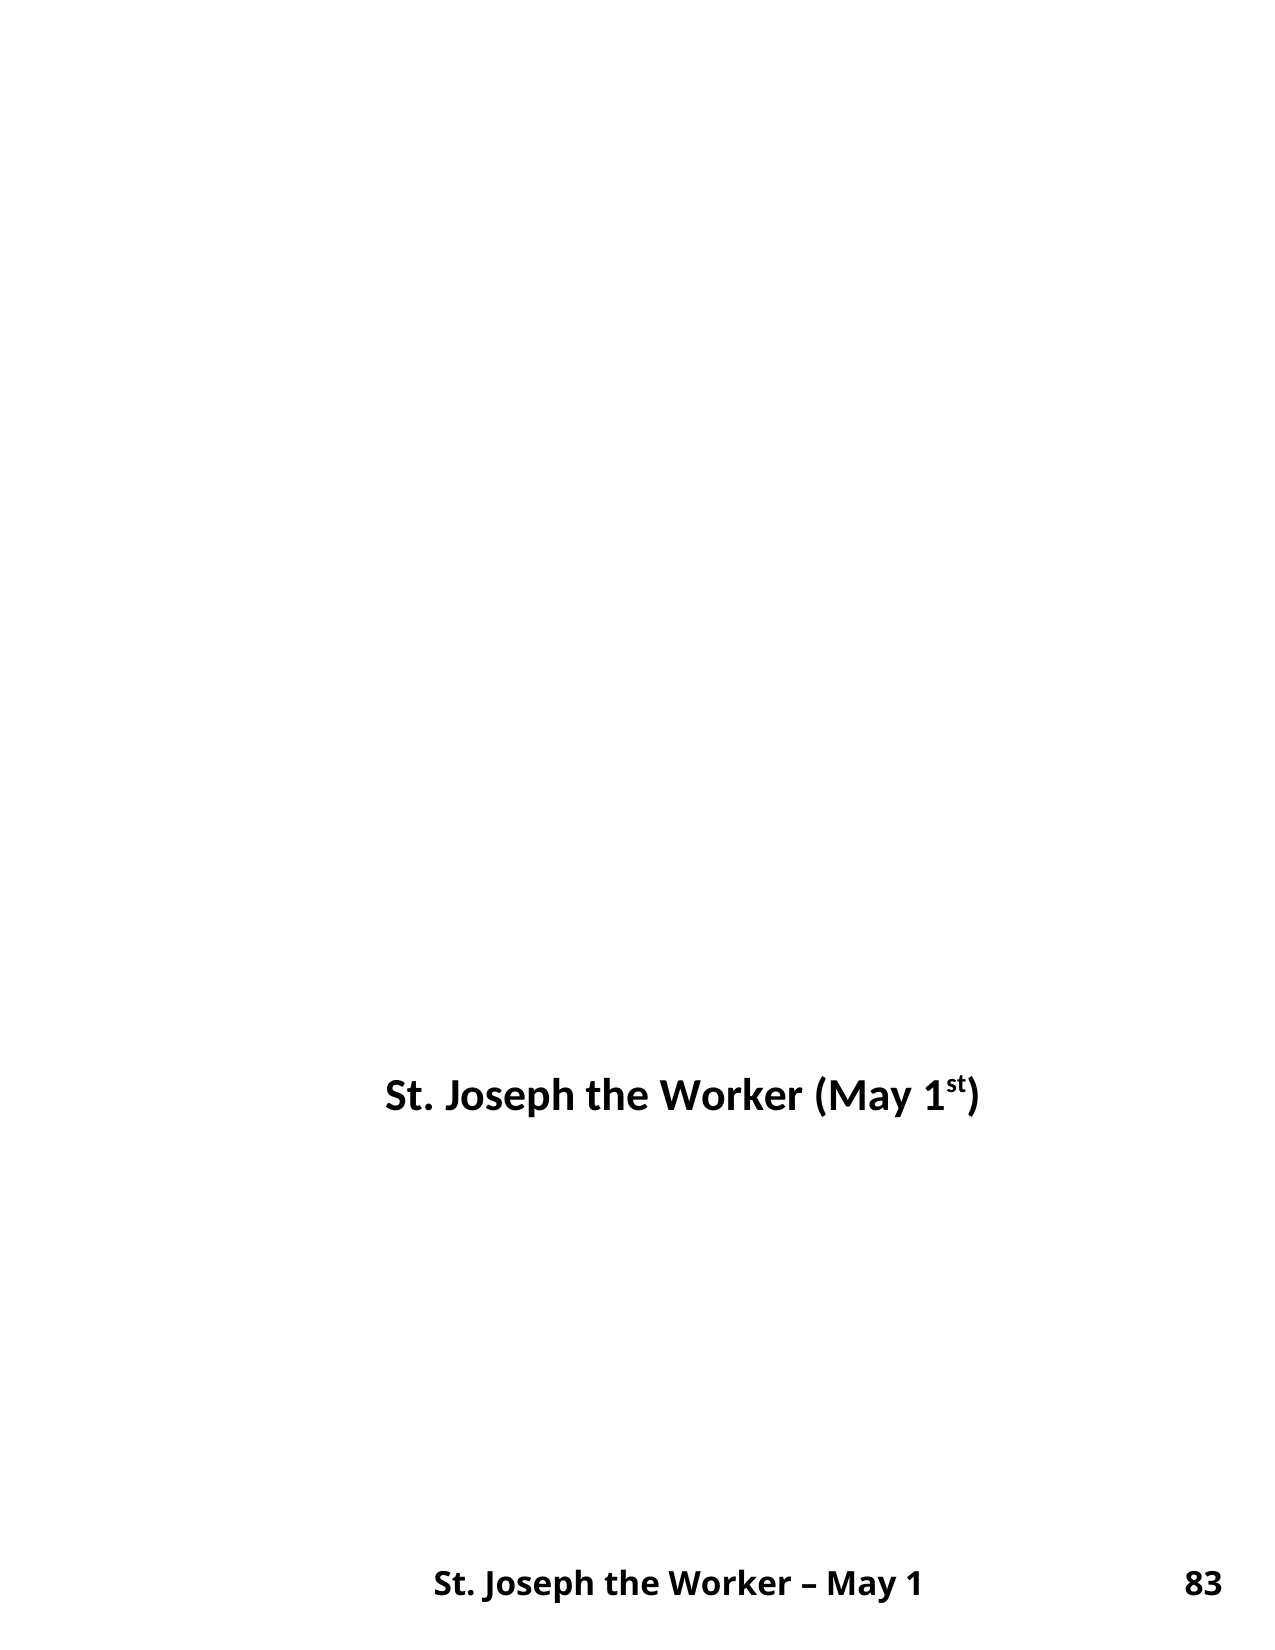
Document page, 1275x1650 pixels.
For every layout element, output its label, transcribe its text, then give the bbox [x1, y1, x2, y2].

text St. Joseph the Worker (May 1st) [135, 1066, 1230, 1122]
